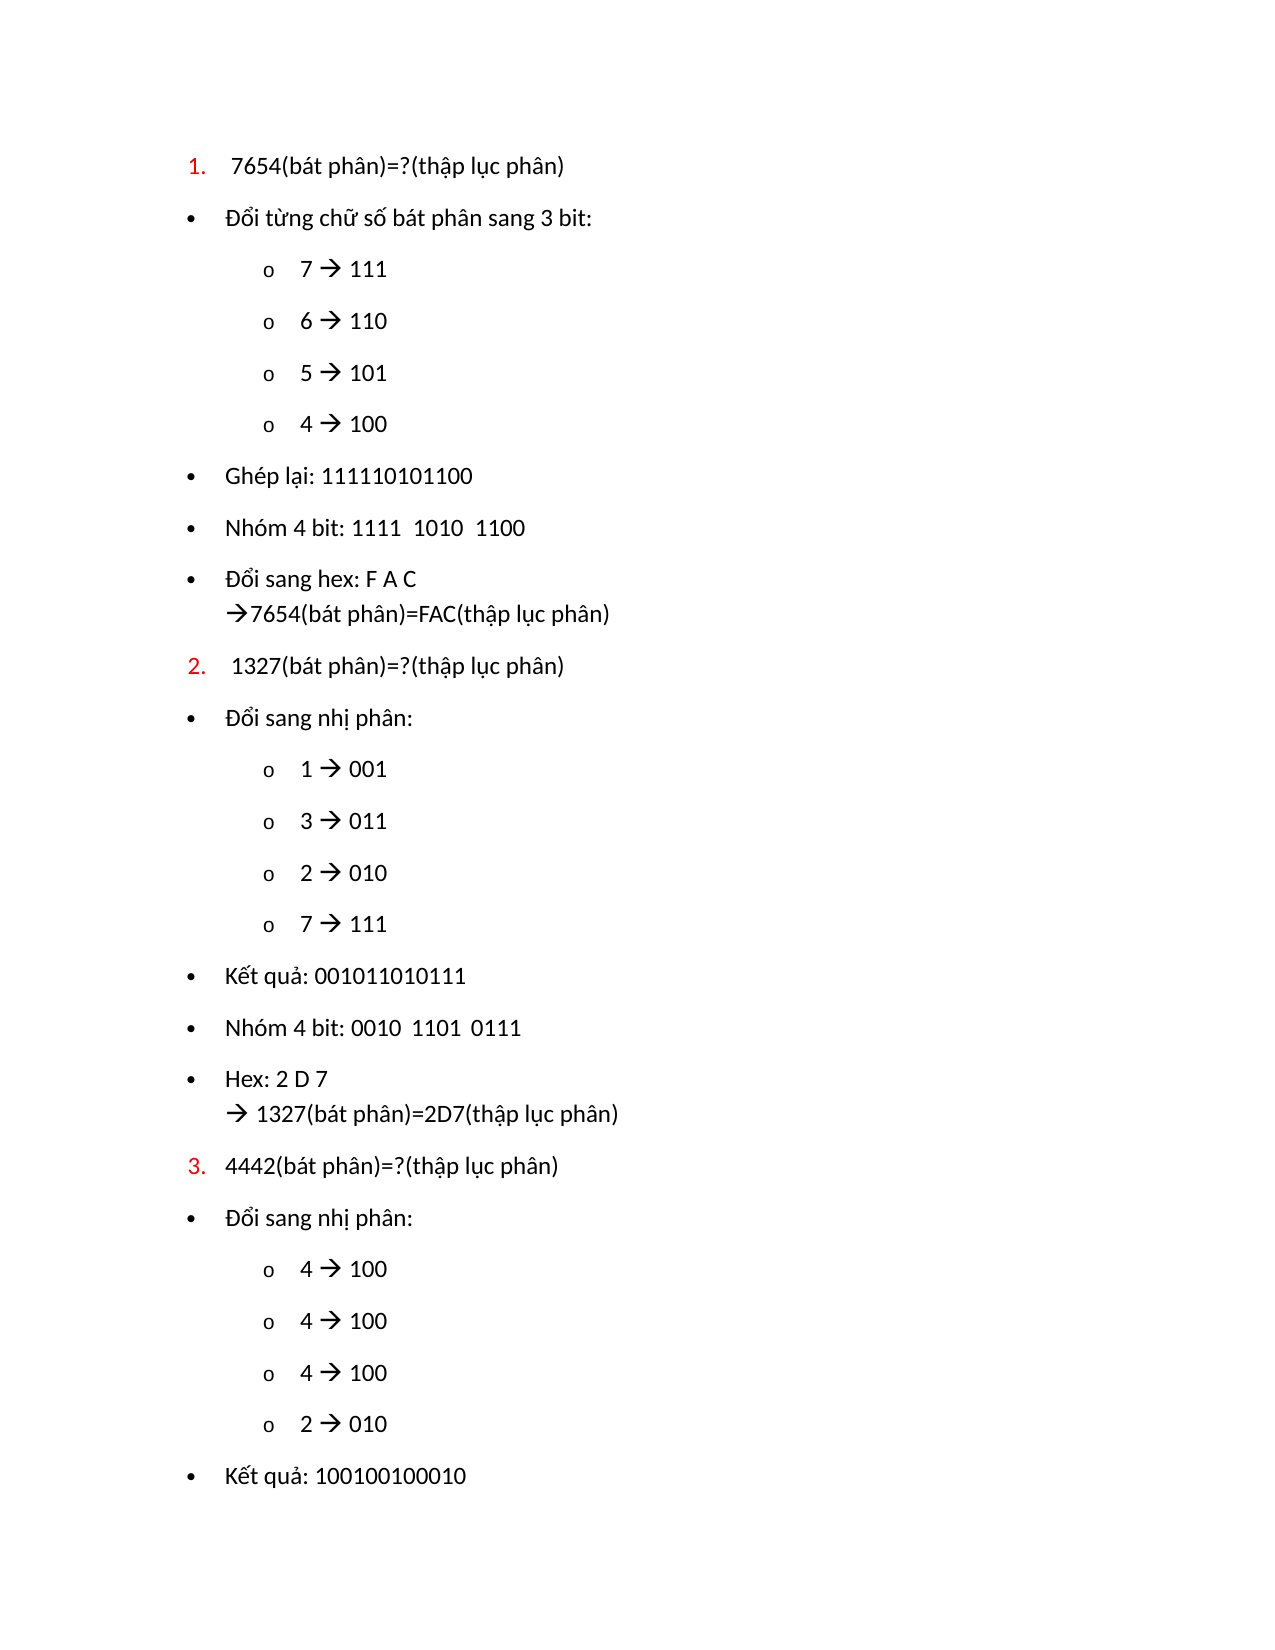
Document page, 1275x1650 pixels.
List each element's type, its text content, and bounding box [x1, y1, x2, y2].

list 3 011 [262, 805, 1125, 836]
list 4 100 [262, 1305, 1125, 1336]
list Nhóm 4 bit: 0010 1101 0111 [187, 1012, 1125, 1042]
list 5 101 [262, 357, 1125, 387]
list 1 001 [262, 753, 1125, 784]
list 4 100 [262, 1253, 1125, 1284]
list 2 010 [262, 857, 1125, 887]
list Hex: 2 D 7 1327(bát phân)=2D7(thập lục phân) [187, 1063, 1125, 1129]
list Ghép lại: 111110101100 [187, 460, 1125, 491]
list Nhóm 4 bit: 1111 1010 1100 [187, 512, 1125, 542]
list Đổi sang nhị phân: [187, 702, 1125, 732]
list Kết quả: 100100100010 [187, 1460, 1125, 1491]
list 4 100 [262, 408, 1125, 439]
list Kết quả: 001011010111 [187, 960, 1125, 991]
list 7 111 [262, 908, 1125, 939]
list 1327(bát phân)=?(thập lục phân) [187, 650, 1125, 681]
list Đổi sang nhị phân: [187, 1202, 1125, 1232]
list 7 111 [262, 253, 1125, 284]
list 2 010 [262, 1408, 1125, 1439]
list Đổi từng chữ số bát phân sang 3 bit: [187, 202, 1125, 232]
list 4442(bát phân)=?(thập lục phân) [187, 1150, 1125, 1181]
list Đổi sang hex: F A C 7654(bát phân)=FAC(thập lục phân) [187, 563, 1125, 629]
list 6 110 [262, 305, 1125, 336]
list 4 100 [262, 1357, 1125, 1387]
list 7654(bát phân)=?(thập lục phân) [187, 150, 1125, 181]
